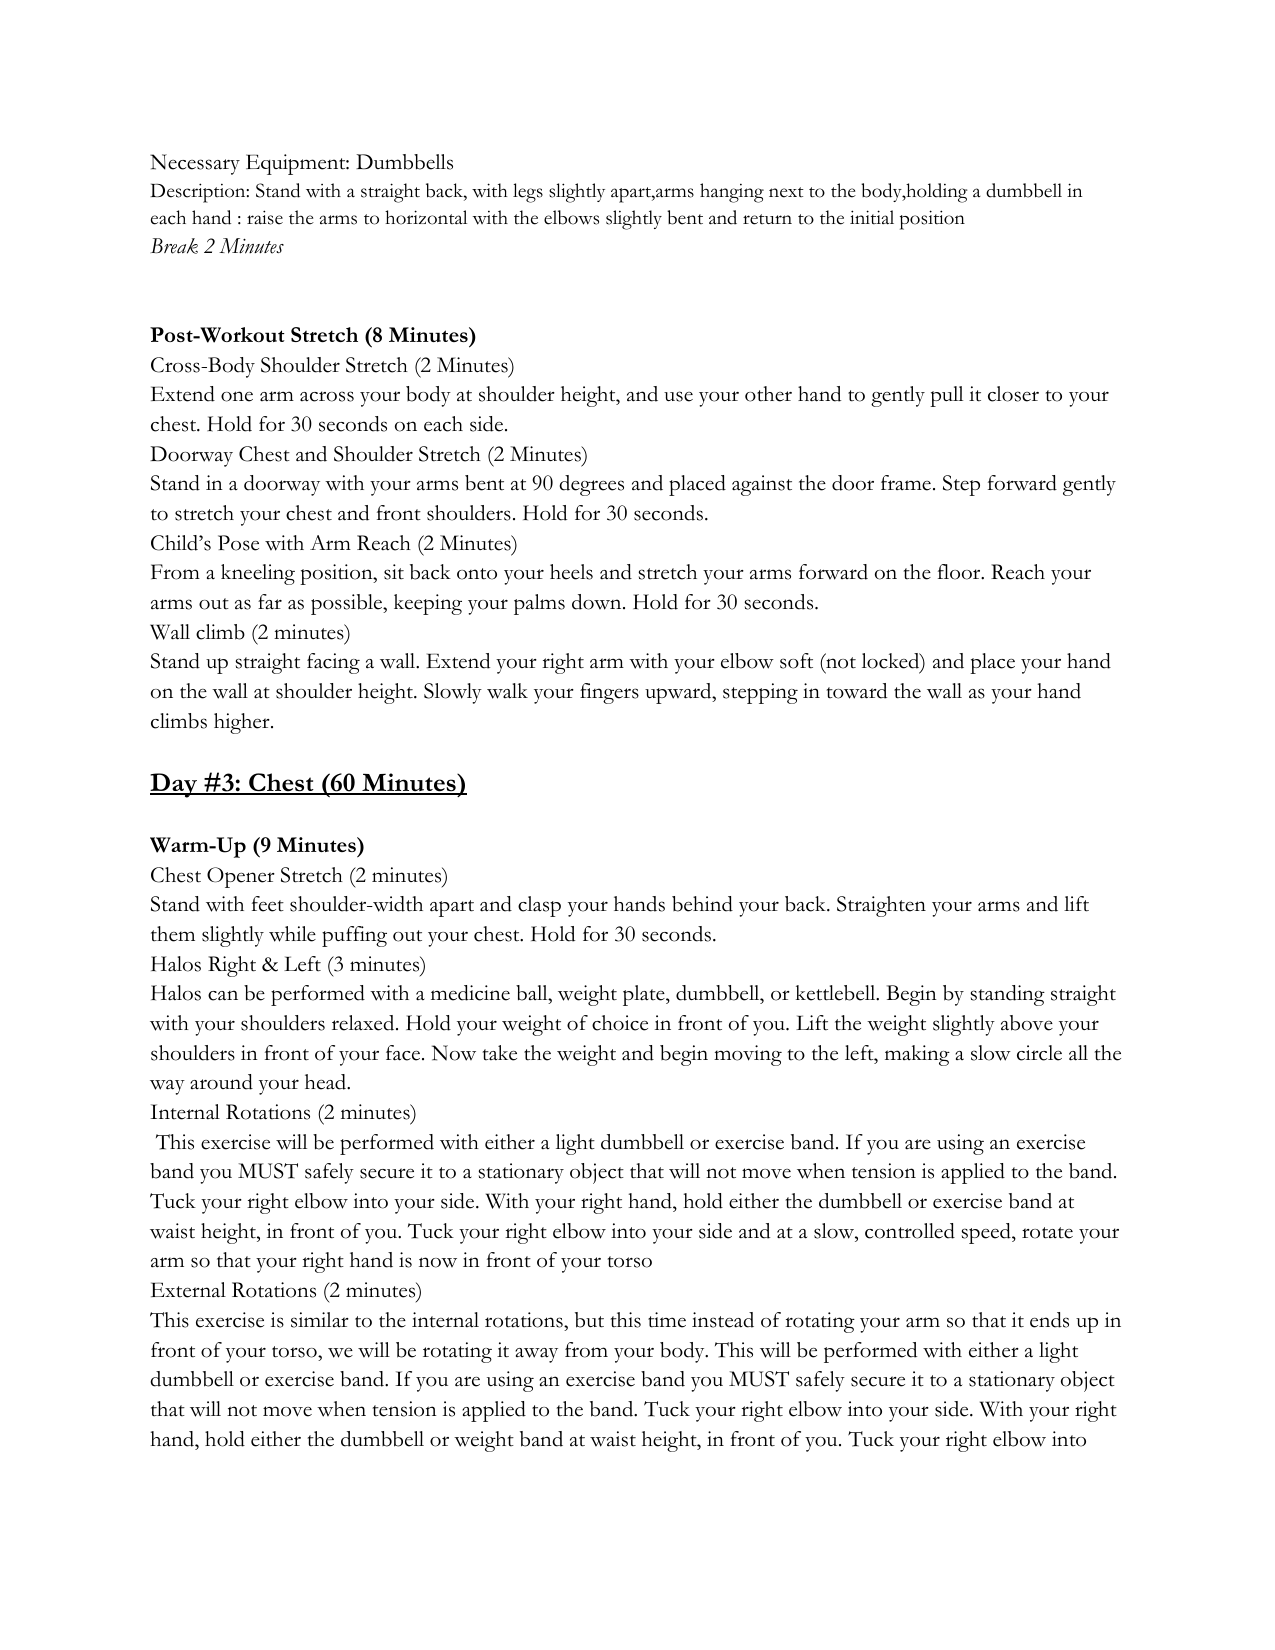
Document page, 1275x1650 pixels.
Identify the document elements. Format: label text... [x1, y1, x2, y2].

text Stand with feet shoulder-width apart and clasp your hands behind your back. Straighten your arms and lift them slightly while puffing out your chest. Hold for 30 seconds. [150, 892, 1125, 947]
text Necessary Equipment: Dumbbells [150, 150, 1125, 176]
text Halos Right & Left (3 minutes) [150, 951, 1125, 977]
text Wall climb (2 minutes) [150, 619, 1125, 645]
text Break 2 Minutes [150, 233, 1125, 259]
text Cross-Body Shoulder Stretch (2 Minutes) [150, 352, 1125, 378]
text Chest Opener Stretch (2 minutes) [150, 862, 1125, 888]
text Stand up straight facing a wall. Extend your right arm with your elbow soft (not locked) and place your hand on the wall at shoulder height. Slowly walk your fingers upward, stepping in toward the wall as your hand climbs higher. [150, 649, 1125, 734]
text Child’s Pose with Arm Reach (2 Minutes) [150, 530, 1125, 556]
text This exercise will be performed with either a light dumbbell or exercise band. If you are using an exercise band you MUST safely secure it to a stationary object that will not move when tension is applied to the band. Tuck your right elbow into your side. With your right hand, hold either the dumbbell or exercise band at waist height, in front of you. Tuck your right elbow into your side and at a slow, controlled speed, rotate your arm so that your right hand is now in front of your torso [150, 1129, 1125, 1274]
text Halos can be performed with a medicine ball, weight plate, dumbbell, or kettlebell. Begin by standing straight with your shoulders relaxed. Hold your weight of choice in front of you. Lift the weight slightly above your shoulders in front of your face. Now take the weight and begin moving to the left, making a slow circle all the way around your head. [150, 981, 1125, 1096]
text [150, 1307, 1125, 1452]
text Extend one arm across your body at shoulder height, and use your other hand to gently pull it closer to your chest. Hold for 30 seconds on each side. [150, 382, 1125, 437]
text Description: Stand with a straight back, with legs slightly apart,arms hanging next to the body,holding a dumbbell in each hand : raise the arms to horizontal with the elbows slightly bent and return to the initial position [150, 180, 1125, 230]
text Doorway Chest and Shoulder Stretch (2 Minutes) [150, 441, 1125, 467]
text Warm-Up (9 Minutes) [150, 832, 1125, 858]
text Post-Workout Stretch (8 Minutes) [150, 322, 1125, 348]
text From a kneeling position, sit back onto your heels and stretch your arms forward on the floor. Reach your arms out as far as possible, keeping your palms down. Hold for 30 seconds. [150, 560, 1125, 616]
text Day #3: Chest (60 Minutes) [150, 768, 1125, 798]
text Internal Rotations (2 minutes) [150, 1100, 1125, 1126]
text Stand in a doorway with your arms bent at 90 degrees and placed against the door frame. Step forward gently to stretch your chest and front shoulders. Hold for 30 seconds. [150, 471, 1125, 526]
text External Rotations (2 minutes) [150, 1278, 1125, 1304]
